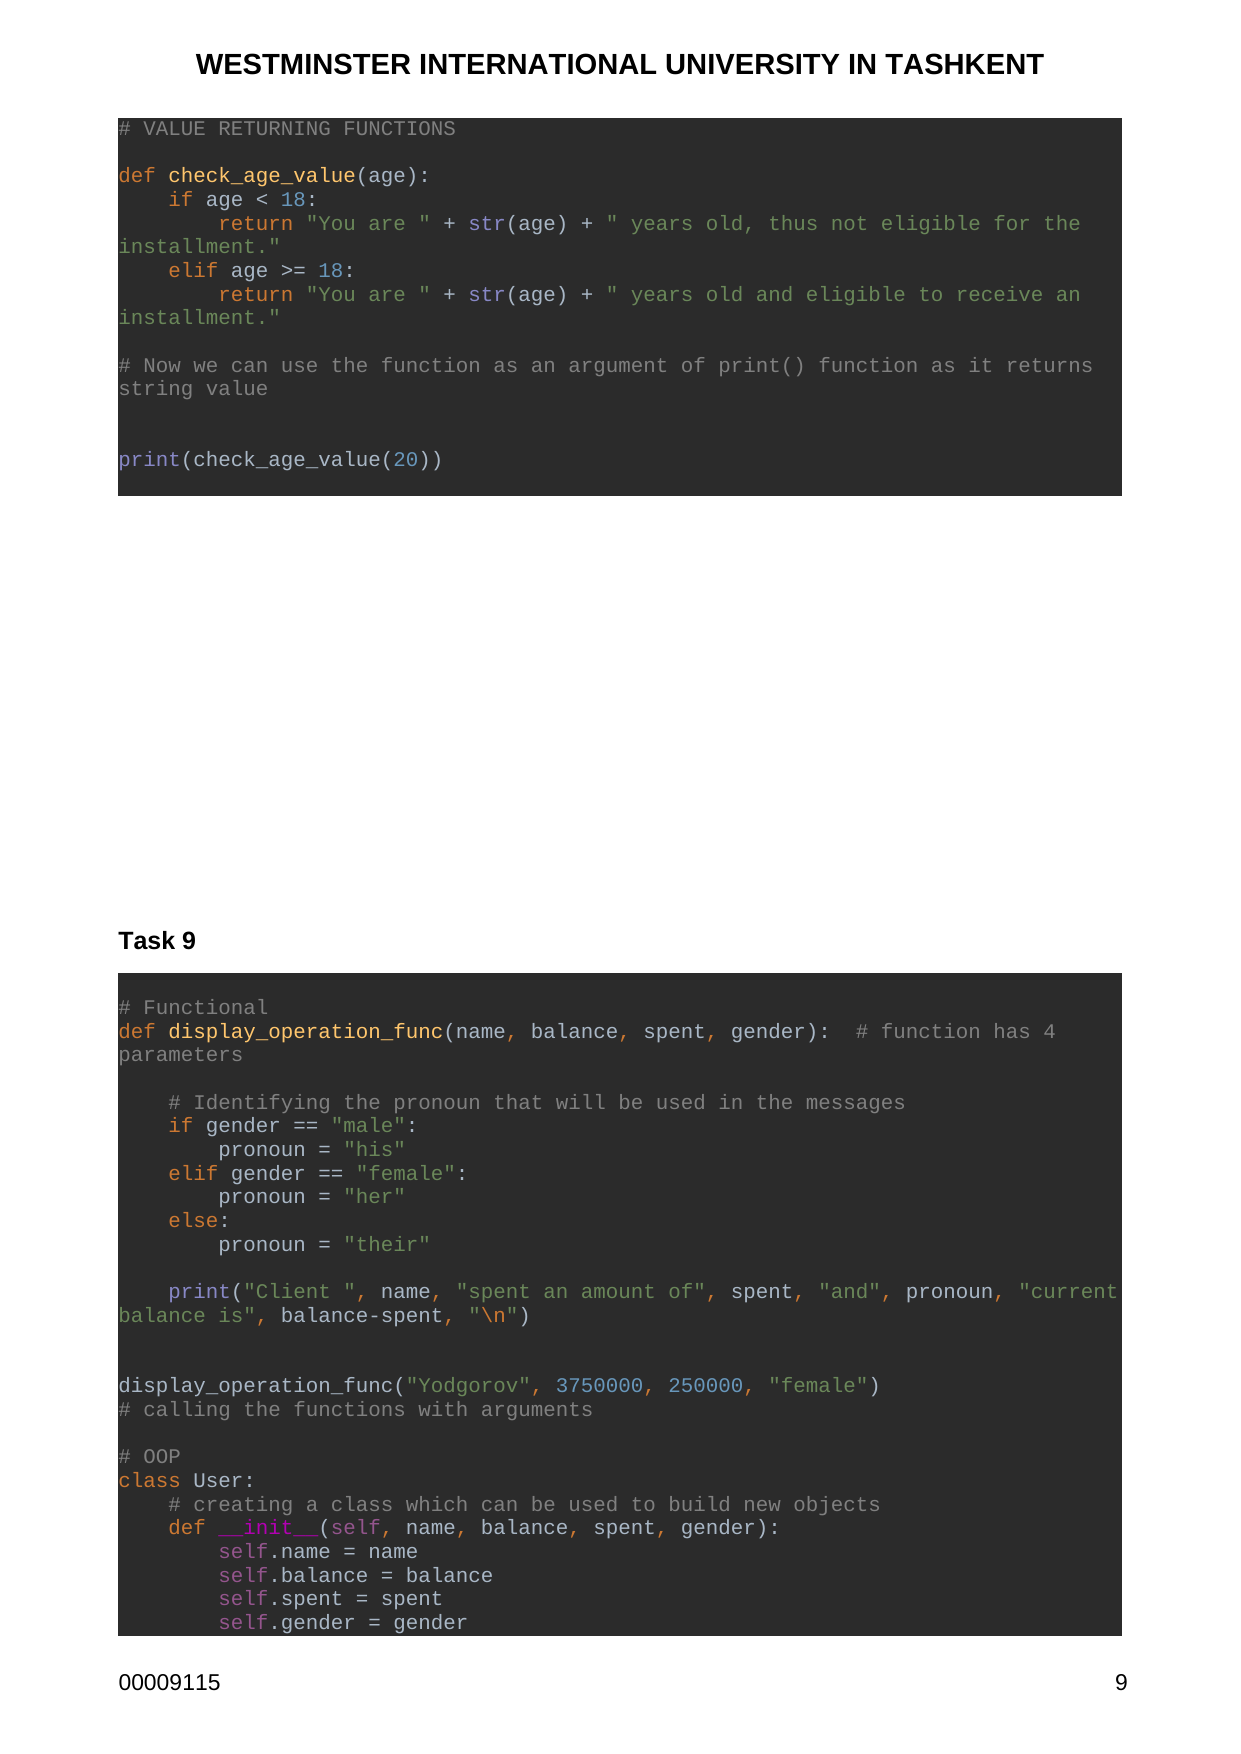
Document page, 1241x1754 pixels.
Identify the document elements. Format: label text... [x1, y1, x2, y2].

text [118, 1399, 1122, 1636]
text Task 9 [118, 926, 1122, 954]
text # Functional def display_operation_func(name, balance, spent, gender): # function has 4 parameters # Identifying the pronoun that will be used in the messages if gender == "male": pronoun = "his" elif gender == "female": pronoun = "her" else: pronoun = "their" print("Client ", name, "spent an amount of", spent, "and", pronoun, "current balance is", balance-spent, "\n") display_operation_func("Yodgorov", 3750000, 250000, "female") [118, 997, 1122, 1399]
